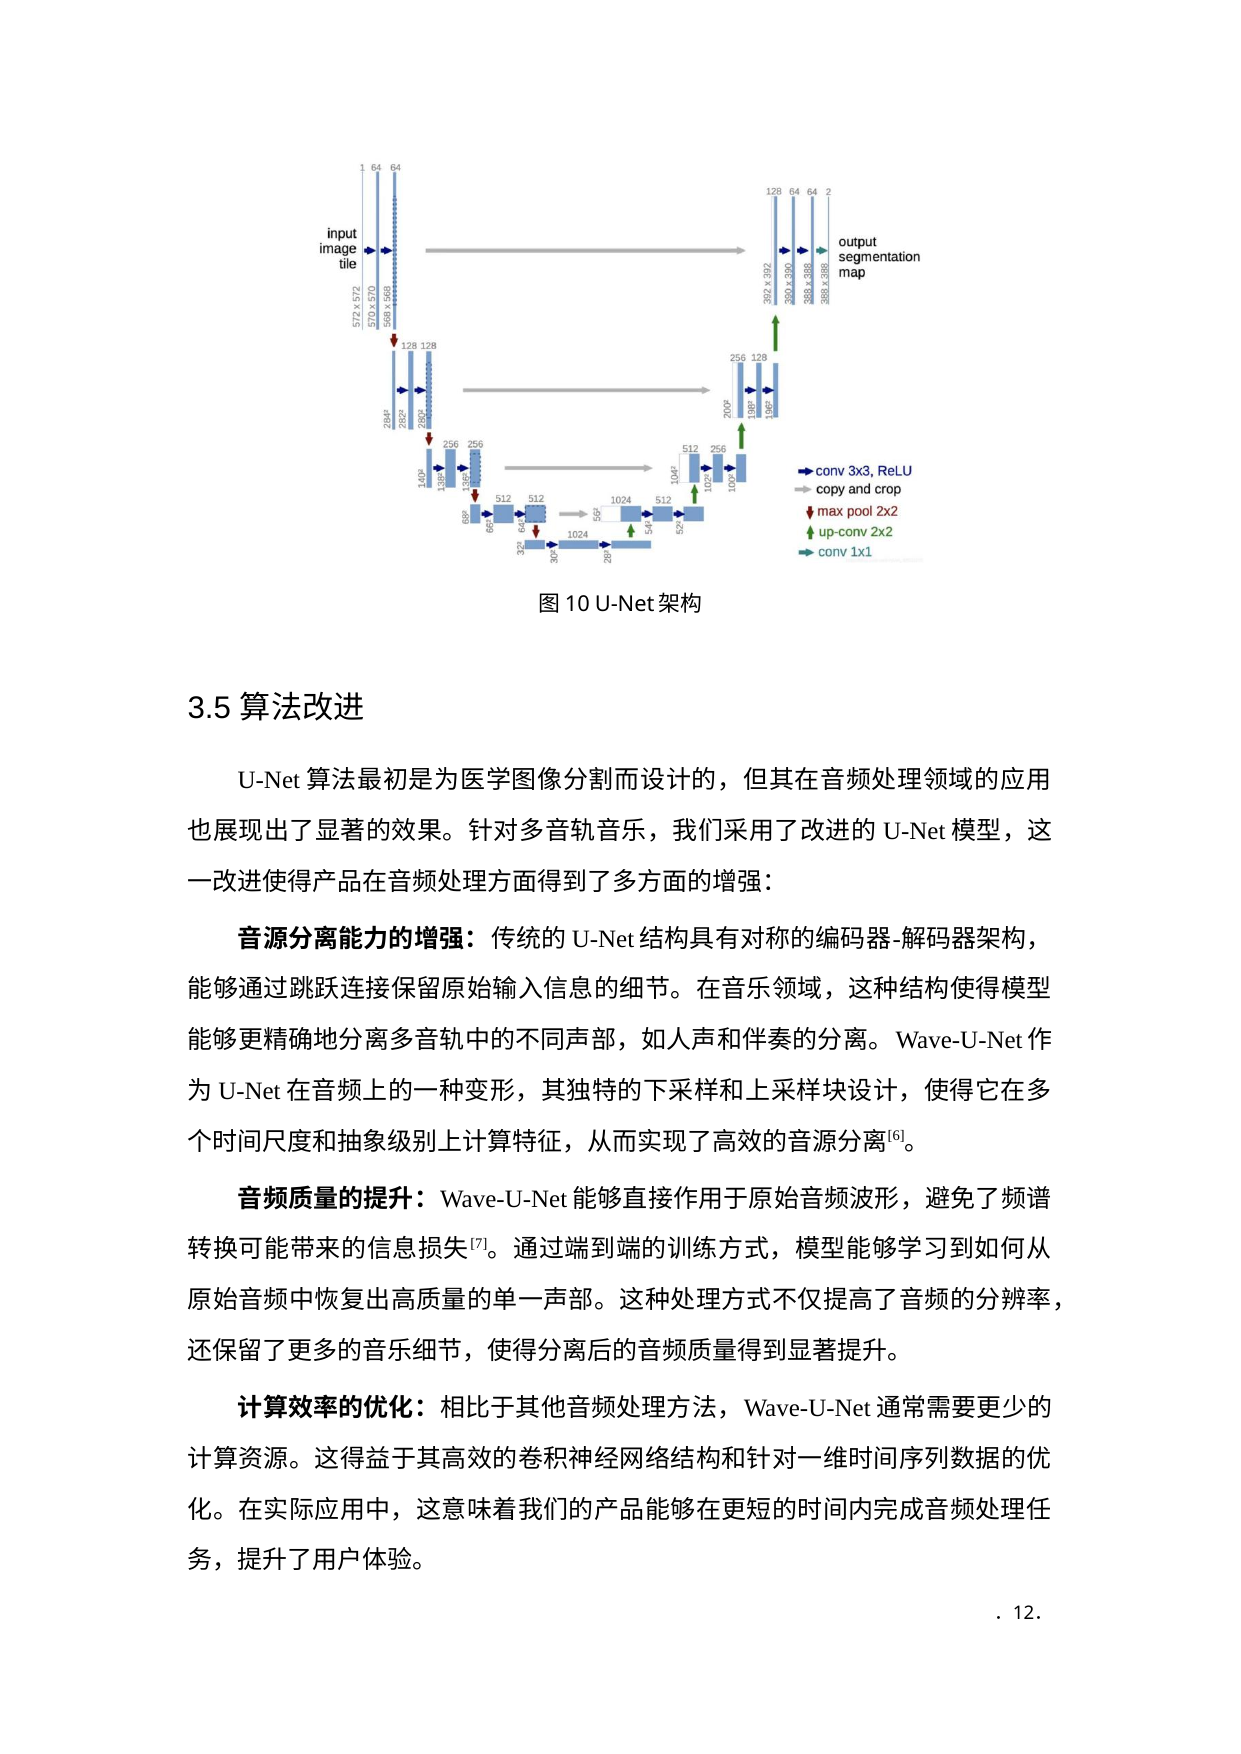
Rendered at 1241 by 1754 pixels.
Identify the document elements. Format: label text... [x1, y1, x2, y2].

picture [316, 158, 925, 565]
text 音频质量的提升：Wave-U-Net能够直接作用于原始音频波形，避免了频谱转换可能带来的信息损失[7]。通过端到端的训练方式，模型能够学习到如何从原始音频中恢复出高质量的单一声部。这种处理方式不仅提高了音频的分辨率，还保留了更多的音乐细节，使得分离后的音频质量得到显著提升。 [187, 1178, 1053, 1367]
text 音源分离能力的增强：传统的U-Net结构具有对称的编码器-解码器架构，能够通过跳跃连接保留原始输入信息的细节。在音乐领域，这种结构使得模型能够更精确地分离多音轨中的不同声部，如人声和伴奏的分离。Wave-U-Net作为U-Net在音频上的一种变形，其独特的下采样和上采样块设计，使得它在多个时间尺度和抽象级别上计算特征，从而实现了高效的音源分离[6]。 [187, 918, 1053, 1157]
text 计算效率的优化：相比于其他音频处理方法，Wave-U-Net通常需要更少的计算资源。这得益于其高效的卷积神经网络结构和针对一维时间序列数据的优化。在实际应用中，这意味着我们的产品能够在更短的时间内完成音频处理任务，提升了用户体验。 [187, 1388, 1053, 1576]
text 图 10 U-Net架构 [187, 586, 1053, 617]
subtitle 算法改进 [187, 682, 1053, 727]
text U-Net算法最初是为医学图像分割而设计的，但其在音频处理领域的应用也展现出了显著的效果。针对多音轨音乐，我们采用了改进的U-Net模型，这一改进使得产品在音频处理方面得到了多方面的增强： [187, 759, 1053, 897]
